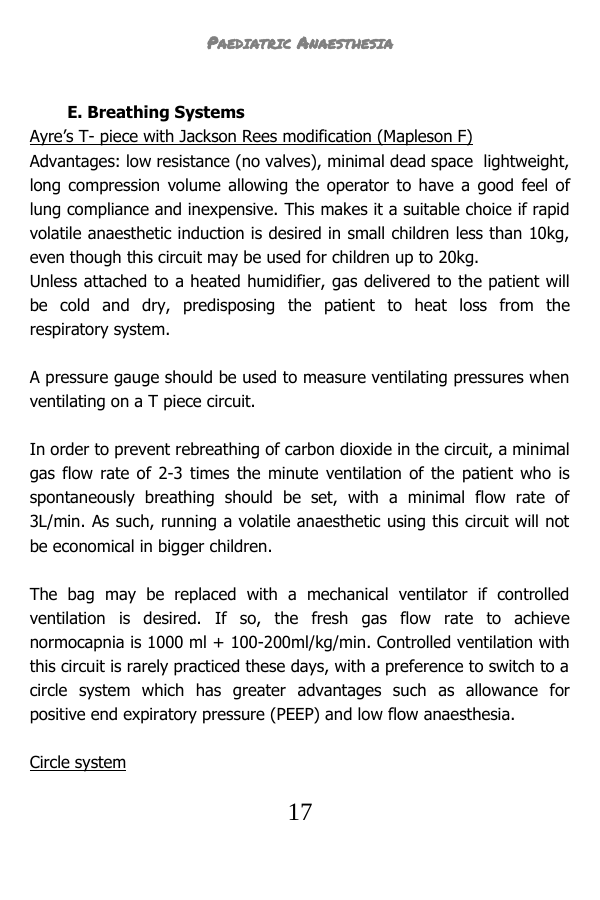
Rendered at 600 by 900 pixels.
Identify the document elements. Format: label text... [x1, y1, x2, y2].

text Unless attached to a heated humidifier, gas delivered to the patient will be cold and dry, predisposing the patient to heat loss from the respiratory system. [29, 271, 570, 339]
text Circle system [29, 752, 570, 772]
text Ayre’s T- piece with Jackson Rees modification (Mapleson F) [29, 126, 570, 146]
subtitle E. Breathing Systems [67, 102, 570, 122]
text In order to prevent rebreathing of carbon dioxide in the circuit, a minimal gas flow rate of 2-3 times the minute ventilation of the patient who is spontaneously breathing should be set, with a minimal flow rate of 3L/min. As such, running a volatile anaesthetic using this circuit will not be economical in bigger children. [29, 439, 570, 555]
text Advantages: low resistance (no valves), minimal dead space lightweight, long compression volume allowing the operator to have a good feel of lung compliance and inexpensive. This makes it a suitable choice if rapid volatile anaesthetic induction is desired in small children less than 10kg, even though this circuit may be used for children up to 20kg. [29, 150, 570, 267]
text A pressure gauge should be used to measure ventilating pressures when ventilating on a T piece circuit. [29, 367, 570, 411]
text The bag may be replaced with a mechanical ventilator if controlled ventilation is desired. If so, the fresh gas flow rate to achieve normocapnia is 1000 ml + 100-200ml/kg/min. Controlled ventilation with this circuit is rarely practiced these days, with a preference to switch to a circle system which has greater advantages such as allowance for positive end expiratory pressure (PEEP) and low flow anaesthesia. [29, 583, 570, 724]
